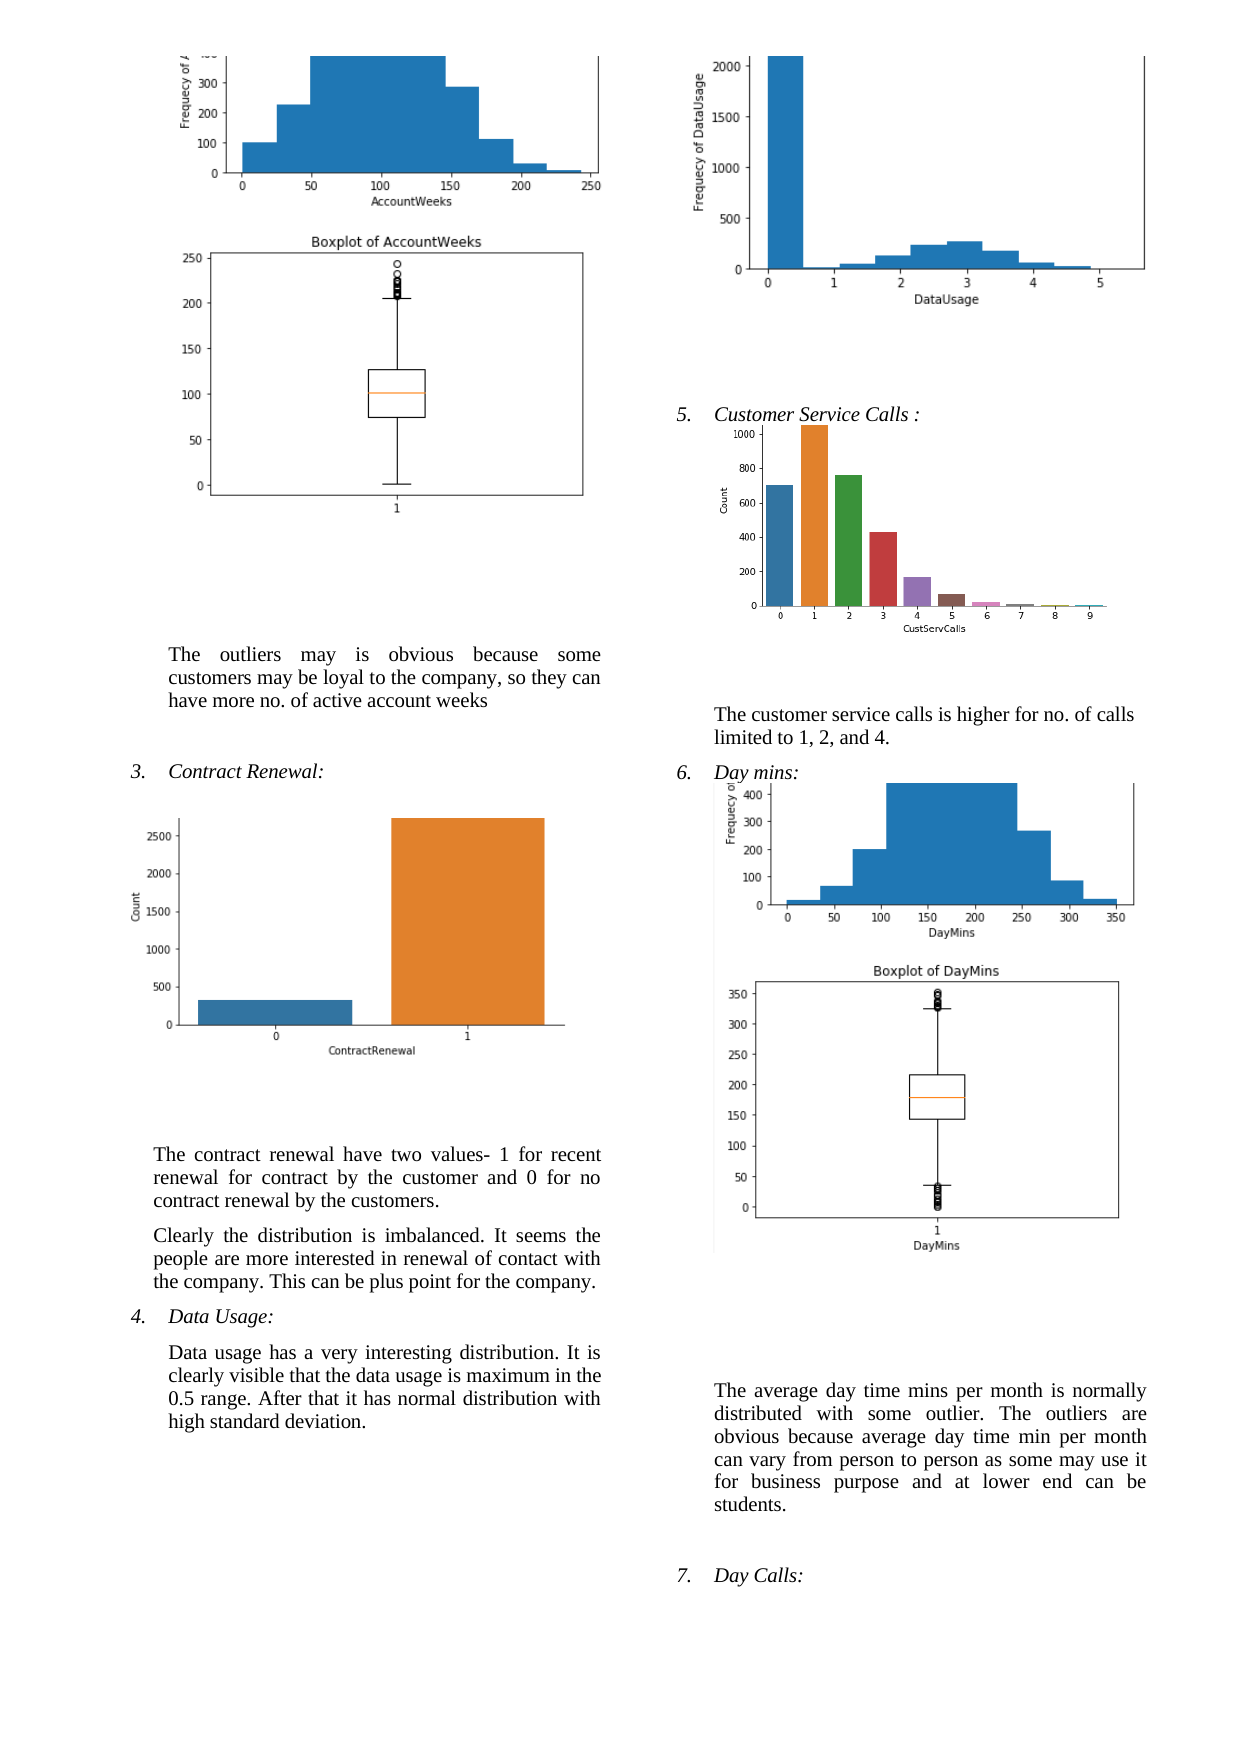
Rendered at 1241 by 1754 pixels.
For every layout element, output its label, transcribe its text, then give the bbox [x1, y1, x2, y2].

list Customer Service Calls : [676, 403, 1147, 426]
list Day mins: [676, 761, 1147, 784]
picture [123, 818, 598, 1071]
list The outliers may is obvious because some customers may be loyal to the company, so they can have more no. of active account weeks [168, 644, 601, 712]
list Data Usage: [131, 1306, 601, 1328]
list The average day time mins per month is normally distributed with some outlier. The outliers are obvious because average day time min per month can vary from person to person as some may use it for business purpose and at lower end can be students. [714, 1379, 1147, 1516]
list Contract Renewal: [131, 760, 601, 783]
list Day Calls: [676, 1564, 1147, 1587]
picture [713, 783, 1169, 1253]
list The customer service calls is higher for no. of calls limited to 1, 2, and 4. [714, 703, 1147, 749]
picture [676, 56, 1184, 324]
picture [713, 425, 1139, 640]
list The contract renewal have two values- 1 for recent renewal for contract by the customer and 0 for no contract renewal by the customers. [123, 1143, 601, 1212]
list Clearly the distribution is imbalanced. It seems the people are more interested in renewal of contact with the company. This can be plus point for the company. [123, 1224, 601, 1293]
list Data usage has a very interesting distribution. It is clearly visible that the data usage is maximum in the 0.5 range. After that it has normal distribution with high standard deviation. [168, 1341, 601, 1433]
picture [168, 56, 621, 517]
